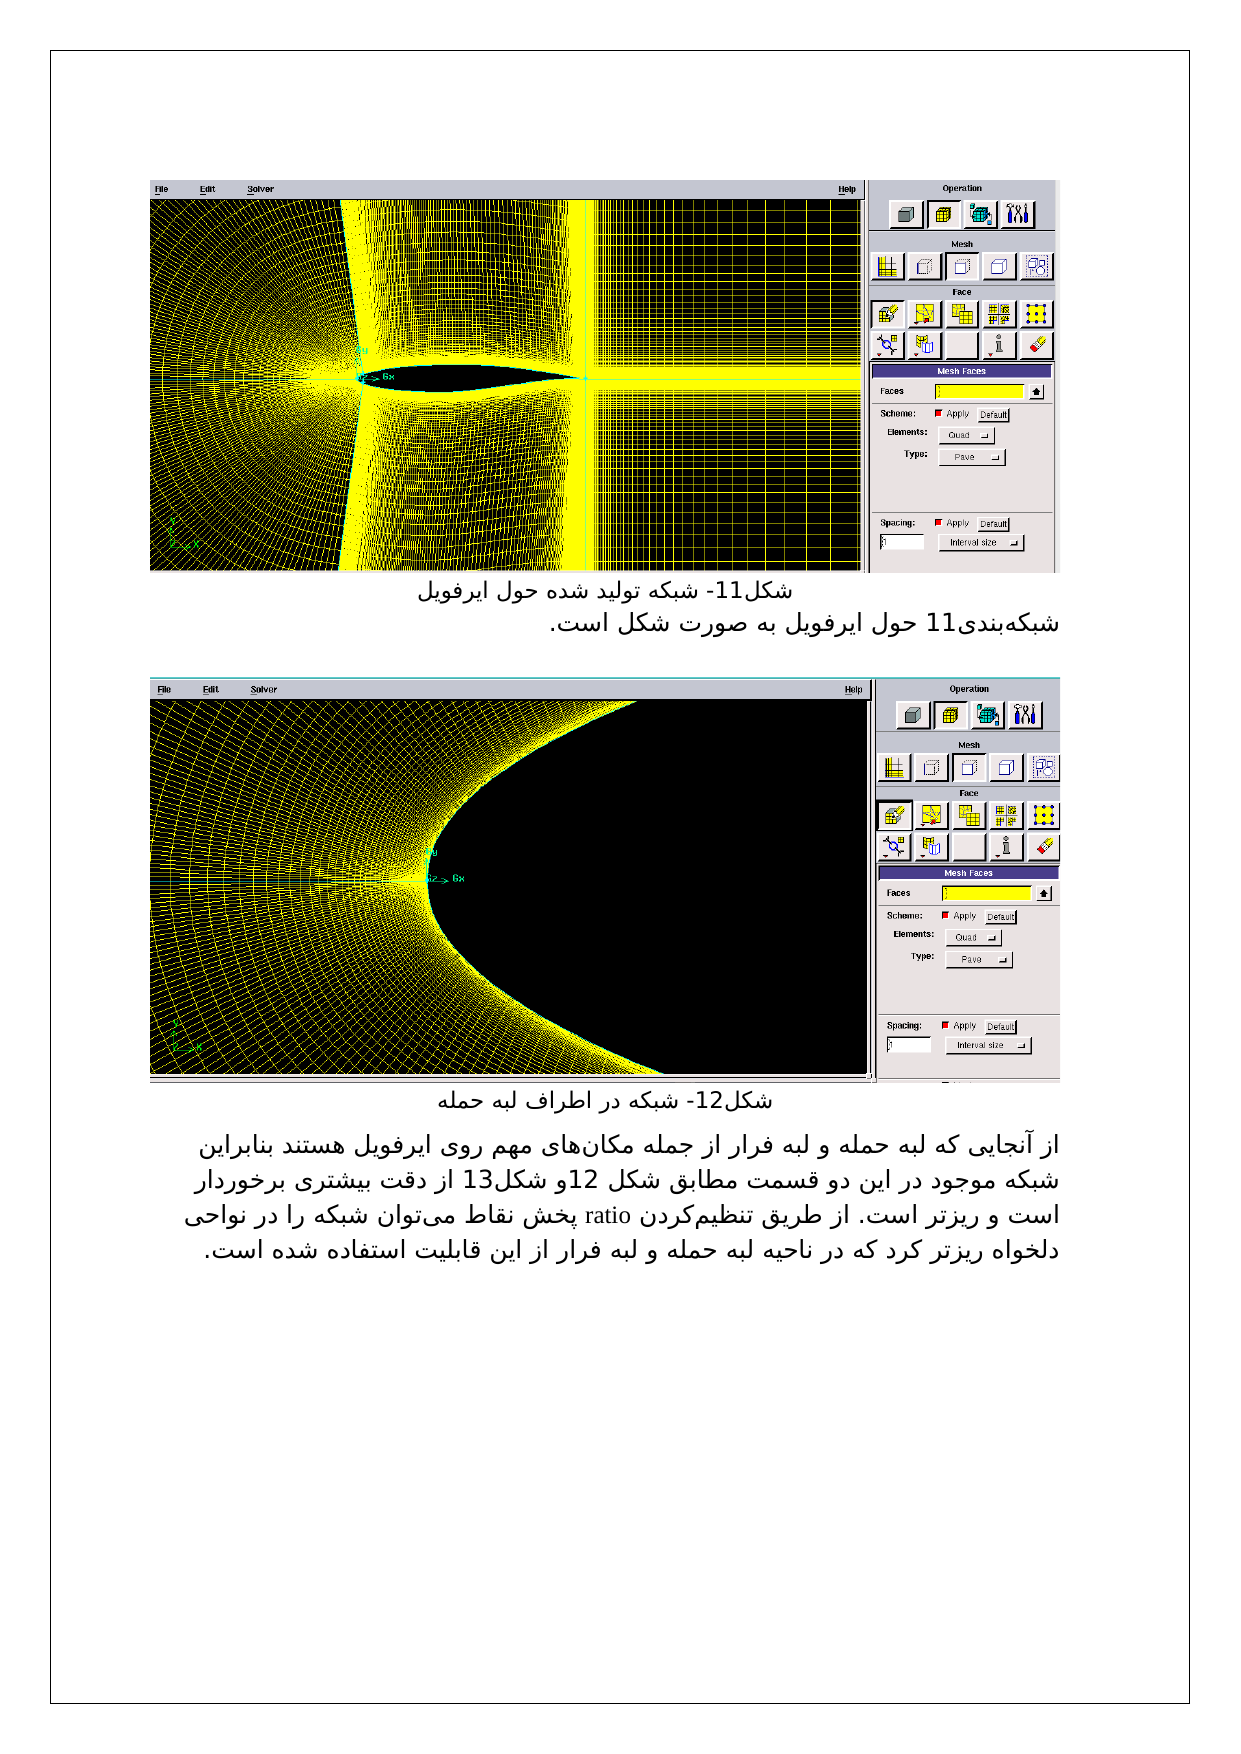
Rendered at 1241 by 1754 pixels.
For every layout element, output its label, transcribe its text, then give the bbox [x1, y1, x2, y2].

picture [150, 677, 1060, 1083]
picture [150, 180, 1060, 573]
text شکل11- شبکه تولید شده حول ایرفویل [150, 578, 1060, 604]
text از آنجایی که لبه حمله و لبه فرار از جمله مکان‌های مهم روی ایرفویل هستند بنابراین شبکه موجود در این دو قسمت مطابق شکل 12و شکل13 از دقت بیشتری برخوردار است و ریزتر است. از طریق تنظیم‌کردن ratio پخش نقاط می‌توان شبکه را در نواحی دلخواه ریزتر کرد که در ناحیه لبه حمله و لبه فرار از این قابلیت استفاده شده است. [150, 1131, 1060, 1265]
text شکل12- شبکه در اطراف لبه حمله [150, 1087, 1060, 1114]
text شبکه‌بندی11 حول ایرفویل به صورت شکل است. [150, 608, 1060, 637]
